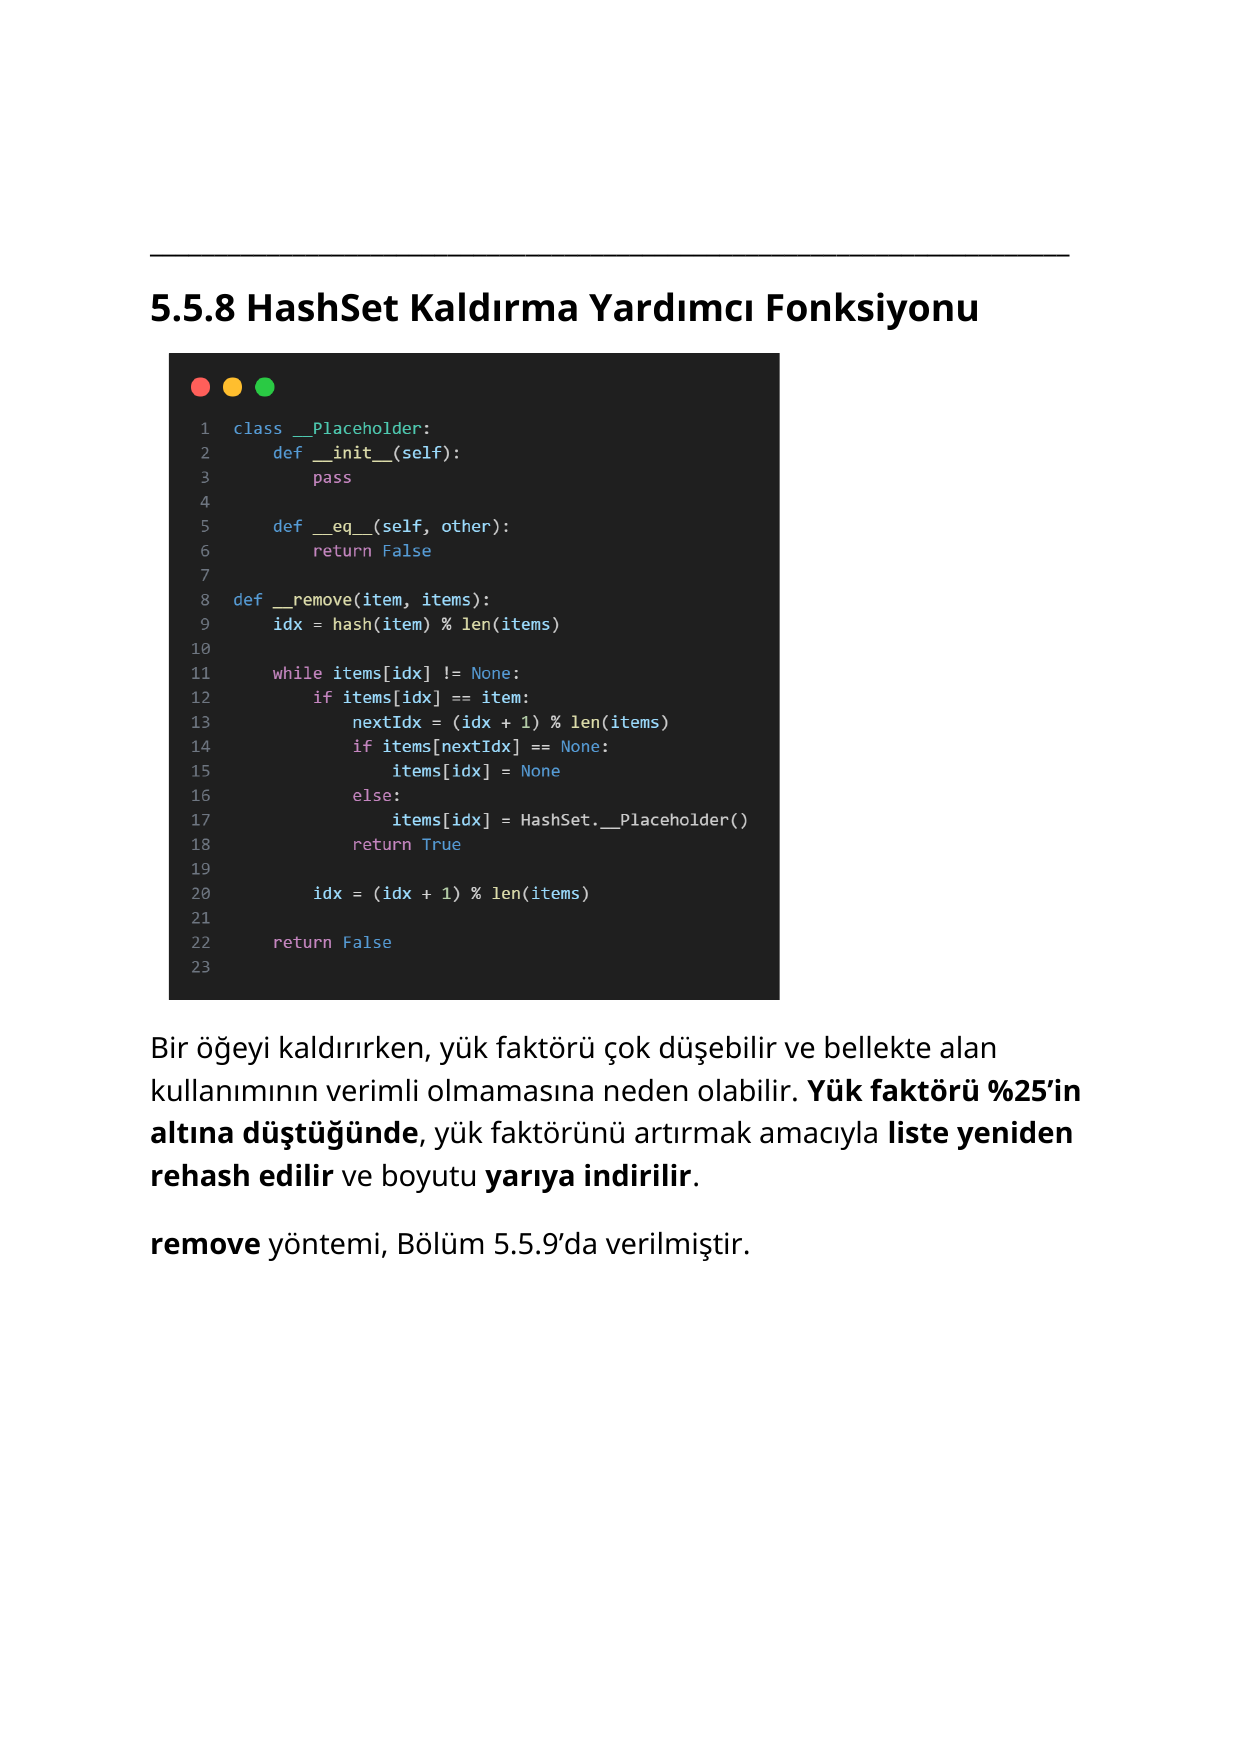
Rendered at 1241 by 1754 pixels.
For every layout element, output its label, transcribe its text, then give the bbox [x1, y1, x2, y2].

text remove yöntemi, Bölüm 5.5.9’da verilmiştir. [150, 1223, 1090, 1323]
text 5.5.8 HashSet Kaldırma Yardımcı Fonksiyonu [150, 281, 1090, 332]
text _______________________________________________________________________ [150, 222, 1090, 261]
text Bir öğeyi kaldırırken, yük faktörü çok düşebilir ve bellekte alan kullanımının verimli olmamasına neden olabilir. Yük faktörü %25’in altına düştüğünde, yük faktörünü artırmak amacıyla liste yeniden rehash edilir ve boyutu yarıya indirilir. [150, 1027, 1090, 1195]
